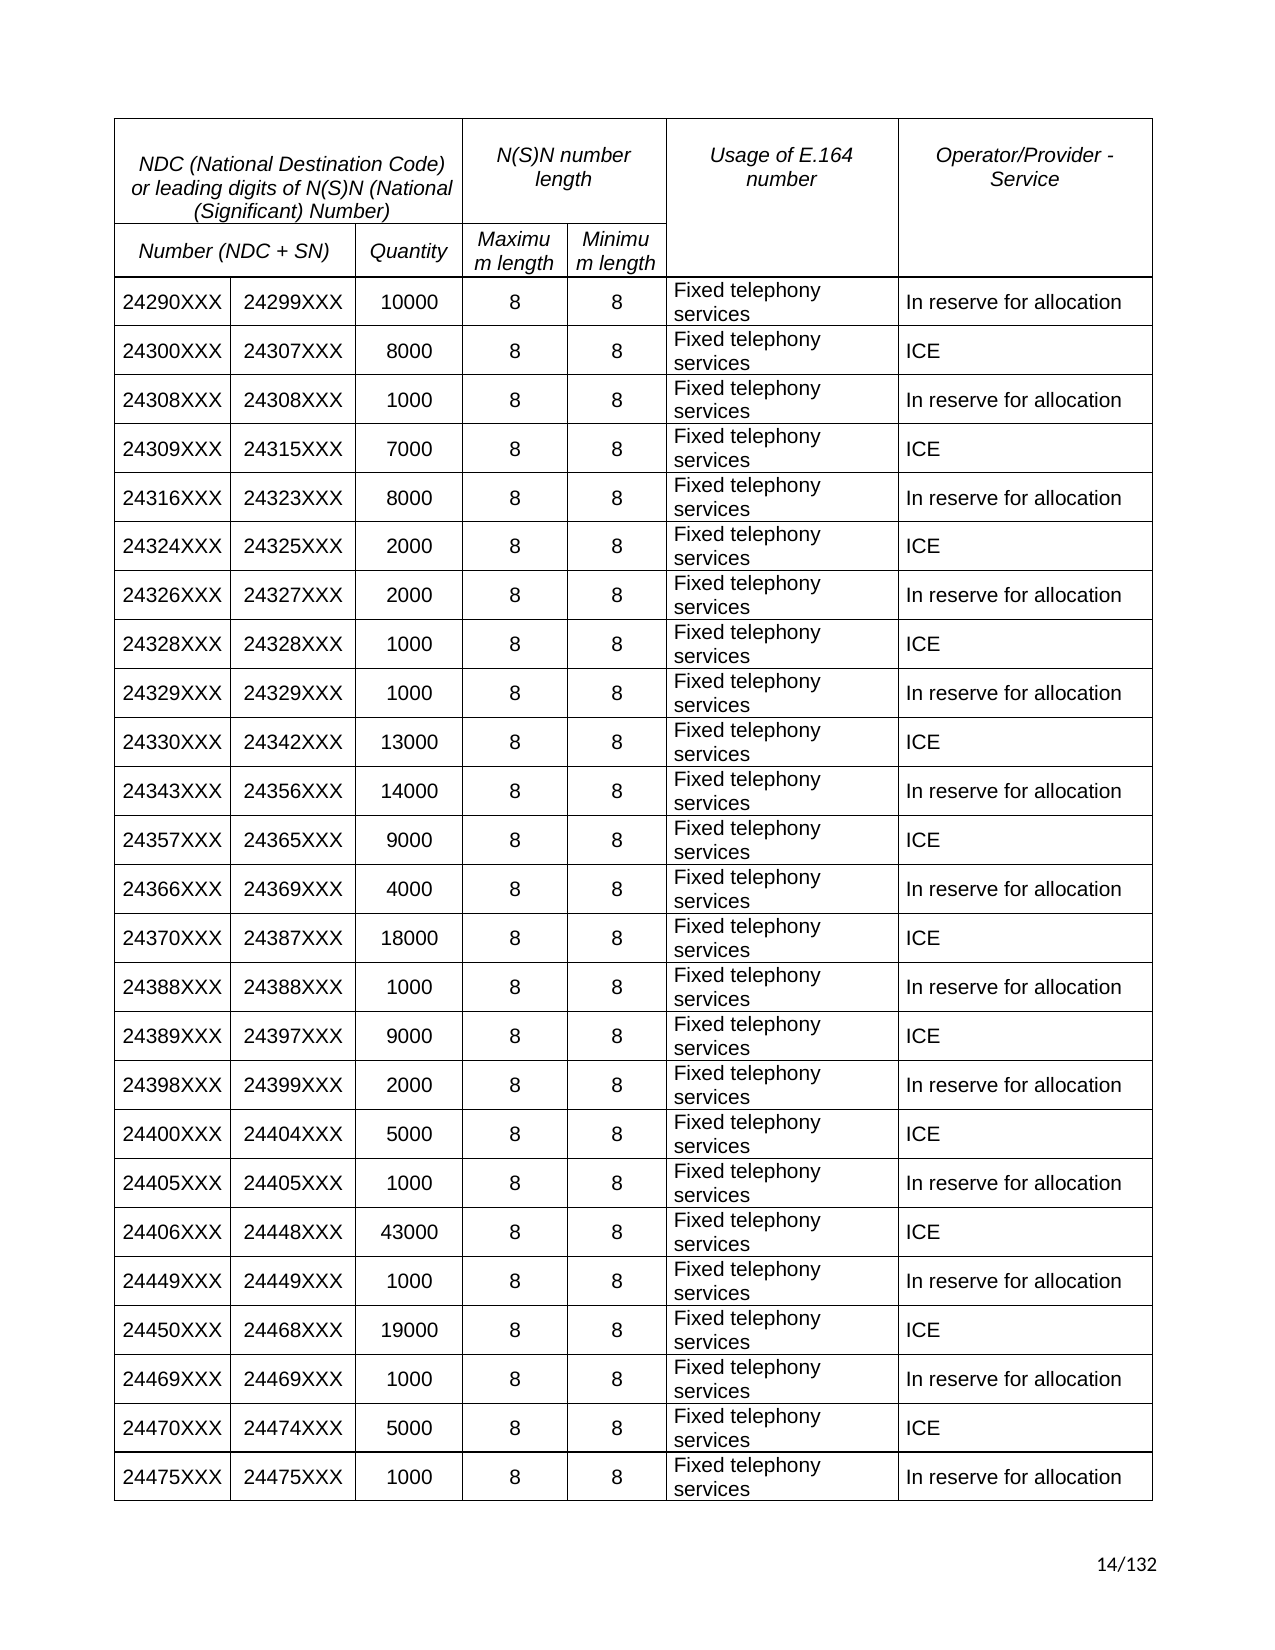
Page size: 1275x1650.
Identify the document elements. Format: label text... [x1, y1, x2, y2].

table_cell 24299XXX [231, 278, 355, 325]
table_cell 9000 [356, 1012, 462, 1060]
table_cell 8 [463, 963, 567, 1011]
table_cell Fixed telephony services [667, 963, 898, 1011]
table_header NDC (National Destination Code) or leading digits of N(S)N (National (Significant) Number) [115, 119, 462, 223]
table_cell 2000 [356, 1061, 462, 1109]
table_cell Fixed telephony services [667, 1012, 898, 1060]
table_cell 8 [463, 375, 567, 423]
table_cell 7000 [356, 424, 462, 472]
table_cell 24328XXX [115, 620, 230, 668]
table_cell Fixed telephony services [667, 278, 898, 325]
table_cell In reserve for allocation [899, 1355, 1152, 1402]
table_cell Fixed telephony services [667, 326, 898, 374]
table_cell 1000 [356, 1355, 462, 1402]
table_cell 24357XXX [115, 816, 230, 864]
table_cell 24366XXX [115, 865, 230, 913]
table_cell In reserve for allocation [899, 1453, 1152, 1500]
table_cell 8 [463, 1355, 567, 1402]
table_cell 8 [568, 767, 666, 815]
table_cell 24448XXX [231, 1208, 355, 1256]
table_cell 8 [463, 571, 567, 619]
table_header Usage of E.164 number [667, 119, 898, 276]
table_header N(S)N number length [463, 119, 666, 223]
table_cell 8 [463, 1159, 567, 1207]
table_cell In reserve for allocation [899, 1061, 1152, 1109]
table_cell 8000 [356, 473, 462, 521]
table_cell 8 [568, 1061, 666, 1109]
table_cell 8 [568, 963, 666, 1011]
table_cell 8 [568, 522, 666, 570]
table_cell 24450XXX [115, 1306, 230, 1353]
table_cell 24327XXX [231, 571, 355, 619]
table_cell Fixed telephony services [667, 522, 898, 570]
table_cell Fixed telephony services [667, 1061, 898, 1109]
table_cell 5000 [356, 1110, 462, 1158]
table_cell ICE [899, 326, 1152, 374]
table_cell Fixed telephony services [667, 571, 898, 619]
table_cell 24370XXX [115, 914, 230, 962]
table_cell 8 [568, 1257, 666, 1304]
table_cell 8 [463, 914, 567, 962]
table_cell 24369XXX [231, 865, 355, 913]
table_cell 24388XXX [115, 963, 230, 1011]
table_cell 24330XXX [115, 718, 230, 766]
table_cell 8 [568, 1159, 666, 1207]
table_cell 24307XXX [231, 326, 355, 374]
table_cell Fixed telephony services [667, 767, 898, 815]
table_cell ICE [899, 522, 1152, 570]
table_cell 1000 [356, 375, 462, 423]
table_cell 1000 [356, 1257, 462, 1304]
table_cell 24469XXX [231, 1355, 355, 1402]
table_cell In reserve for allocation [899, 669, 1152, 717]
table_cell Fixed telephony services [667, 1159, 898, 1207]
table_cell 24324XXX [115, 522, 230, 570]
table_cell 8 [568, 669, 666, 717]
table_cell Fixed telephony services [667, 669, 898, 717]
table_cell 8 [463, 326, 567, 374]
table_cell Fixed telephony services [667, 1110, 898, 1158]
table_cell ICE [899, 1404, 1152, 1451]
table_cell 1000 [356, 963, 462, 1011]
table_cell Fixed telephony services [667, 1453, 898, 1500]
table_cell Fixed telephony services [667, 1257, 898, 1304]
table_cell 24325XXX [231, 522, 355, 570]
table_cell 14000 [356, 767, 462, 815]
table_cell ICE [899, 1012, 1152, 1060]
table_cell 8 [568, 375, 666, 423]
table_cell 8 [568, 1110, 666, 1158]
table_cell 8 [463, 1061, 567, 1109]
table_cell 24468XXX [231, 1306, 355, 1353]
table_cell 24308XXX [115, 375, 230, 423]
table_cell 1000 [356, 1453, 462, 1500]
table_cell 24475XXX [115, 1453, 230, 1500]
table_cell In reserve for allocation [899, 865, 1152, 913]
table_cell 8 [463, 424, 567, 472]
table_cell 8 [568, 473, 666, 521]
table_cell 18000 [356, 914, 462, 962]
table_cell 5000 [356, 1404, 462, 1451]
table_cell 24329XXX [231, 669, 355, 717]
table_cell 1000 [356, 620, 462, 668]
table_cell 24389XXX [115, 1012, 230, 1060]
table_cell 8 [568, 1404, 666, 1451]
table_cell Fixed telephony services [667, 424, 898, 472]
table_cell 24328XXX [231, 620, 355, 668]
table_cell 13000 [356, 718, 462, 766]
table_cell Maximum length [463, 224, 567, 276]
table_cell 24308XXX [231, 375, 355, 423]
table_cell 8 [568, 1306, 666, 1353]
table_cell Number (NDC + SN) [115, 224, 355, 276]
table_cell ICE [899, 816, 1152, 864]
table_cell 24399XXX [231, 1061, 355, 1109]
table_cell 8 [568, 571, 666, 619]
table_cell 8 [463, 767, 567, 815]
table_cell Fixed telephony services [667, 1306, 898, 1353]
table_cell 8 [568, 620, 666, 668]
table_cell 24343XXX [115, 767, 230, 815]
table_cell 24449XXX [231, 1257, 355, 1304]
table_cell 24365XXX [231, 816, 355, 864]
table_cell 8 [568, 816, 666, 864]
table_cell 8 [568, 865, 666, 913]
table_cell ICE [899, 914, 1152, 962]
table_cell 24398XXX [115, 1061, 230, 1109]
table_cell 8 [463, 1453, 567, 1500]
table_cell 4000 [356, 865, 462, 913]
table_cell Fixed telephony services [667, 718, 898, 766]
table_cell 24400XXX [115, 1110, 230, 1158]
table_cell 8 [463, 1110, 567, 1158]
table_cell 8 [463, 1208, 567, 1256]
table_cell In reserve for allocation [899, 767, 1152, 815]
table_cell Fixed telephony services [667, 914, 898, 962]
table_cell Fixed telephony services [667, 620, 898, 668]
table_cell 10000 [356, 278, 462, 325]
table_cell 2000 [356, 522, 462, 570]
table_cell Fixed telephony services [667, 816, 898, 864]
table_cell 8 [568, 278, 666, 325]
table_cell 8 [463, 1404, 567, 1451]
table_cell 8 [463, 473, 567, 521]
table_cell 9000 [356, 816, 462, 864]
table_cell 8 [463, 1306, 567, 1353]
table_cell 24316XXX [115, 473, 230, 521]
table_cell 8 [463, 865, 567, 913]
table_cell ICE [899, 1110, 1152, 1158]
table_cell 43000 [356, 1208, 462, 1256]
table_cell ICE [899, 424, 1152, 472]
table_cell 1000 [356, 669, 462, 717]
table_cell Fixed telephony services [667, 375, 898, 423]
table_cell 24404XXX [231, 1110, 355, 1158]
table_cell 1000 [356, 1159, 462, 1207]
table_cell ICE [899, 718, 1152, 766]
table_cell 8 [568, 1208, 666, 1256]
table_cell 24469XXX [115, 1355, 230, 1402]
table_cell 24405XXX [115, 1159, 230, 1207]
table_cell In reserve for allocation [899, 1159, 1152, 1207]
table_cell 8 [568, 914, 666, 962]
table_cell 24470XXX [115, 1404, 230, 1451]
table_cell 24329XXX [115, 669, 230, 717]
table_cell Fixed telephony services [667, 473, 898, 521]
table_cell 8 [568, 326, 666, 374]
table_cell 24326XXX [115, 571, 230, 619]
table_cell 24388XXX [231, 963, 355, 1011]
table_cell 24356XXX [231, 767, 355, 815]
table_cell 8 [463, 718, 567, 766]
table_cell 24474XXX [231, 1404, 355, 1451]
table_cell 8 [463, 278, 567, 325]
table_cell 24449XXX [115, 1257, 230, 1304]
table_cell 8 [568, 1453, 666, 1500]
table_cell Fixed telephony services [667, 1355, 898, 1402]
table_cell 8 [568, 1355, 666, 1402]
table_cell 8 [568, 424, 666, 472]
table_cell 24475XXX [231, 1453, 355, 1500]
table_cell 8 [568, 1012, 666, 1060]
table_cell 8 [463, 669, 567, 717]
table_cell 8 [463, 1012, 567, 1060]
table_cell 24290XXX [115, 278, 230, 325]
table_cell 2000 [356, 571, 462, 619]
table_cell 24323XXX [231, 473, 355, 521]
table_cell 24300XXX [115, 326, 230, 374]
table_cell ICE [899, 1306, 1152, 1353]
table_cell Quantity [356, 224, 462, 276]
table_cell 8 [568, 718, 666, 766]
table_cell 8 [463, 620, 567, 668]
table_cell In reserve for allocation [899, 278, 1152, 325]
table_cell In reserve for allocation [899, 1257, 1152, 1304]
table_cell 8 [463, 816, 567, 864]
table_cell In reserve for allocation [899, 375, 1152, 423]
table_cell 24387XXX [231, 914, 355, 962]
table_cell 24315XXX [231, 424, 355, 472]
table_cell In reserve for allocation [899, 963, 1152, 1011]
table_cell In reserve for allocation [899, 473, 1152, 521]
table_cell ICE [899, 1208, 1152, 1256]
table_cell In reserve for allocation [899, 571, 1152, 619]
table_header Operator/Provider - Service [899, 119, 1152, 276]
table_cell 8 [463, 522, 567, 570]
table_cell 19000 [356, 1306, 462, 1353]
table_cell 24309XXX [115, 424, 230, 472]
table_cell 24342XXX [231, 718, 355, 766]
table_cell Fixed telephony services [667, 1208, 898, 1256]
table_cell 24397XXX [231, 1012, 355, 1060]
table_cell 24405XXX [231, 1159, 355, 1207]
table_cell 24406XXX [115, 1208, 230, 1256]
table_cell 8000 [356, 326, 462, 374]
table_cell ICE [899, 620, 1152, 668]
table_cell Fixed telephony services [667, 1404, 898, 1451]
table_cell Fixed telephony services [667, 865, 898, 913]
table_cell 8 [463, 1257, 567, 1304]
table_cell Minimum length [568, 224, 666, 276]
